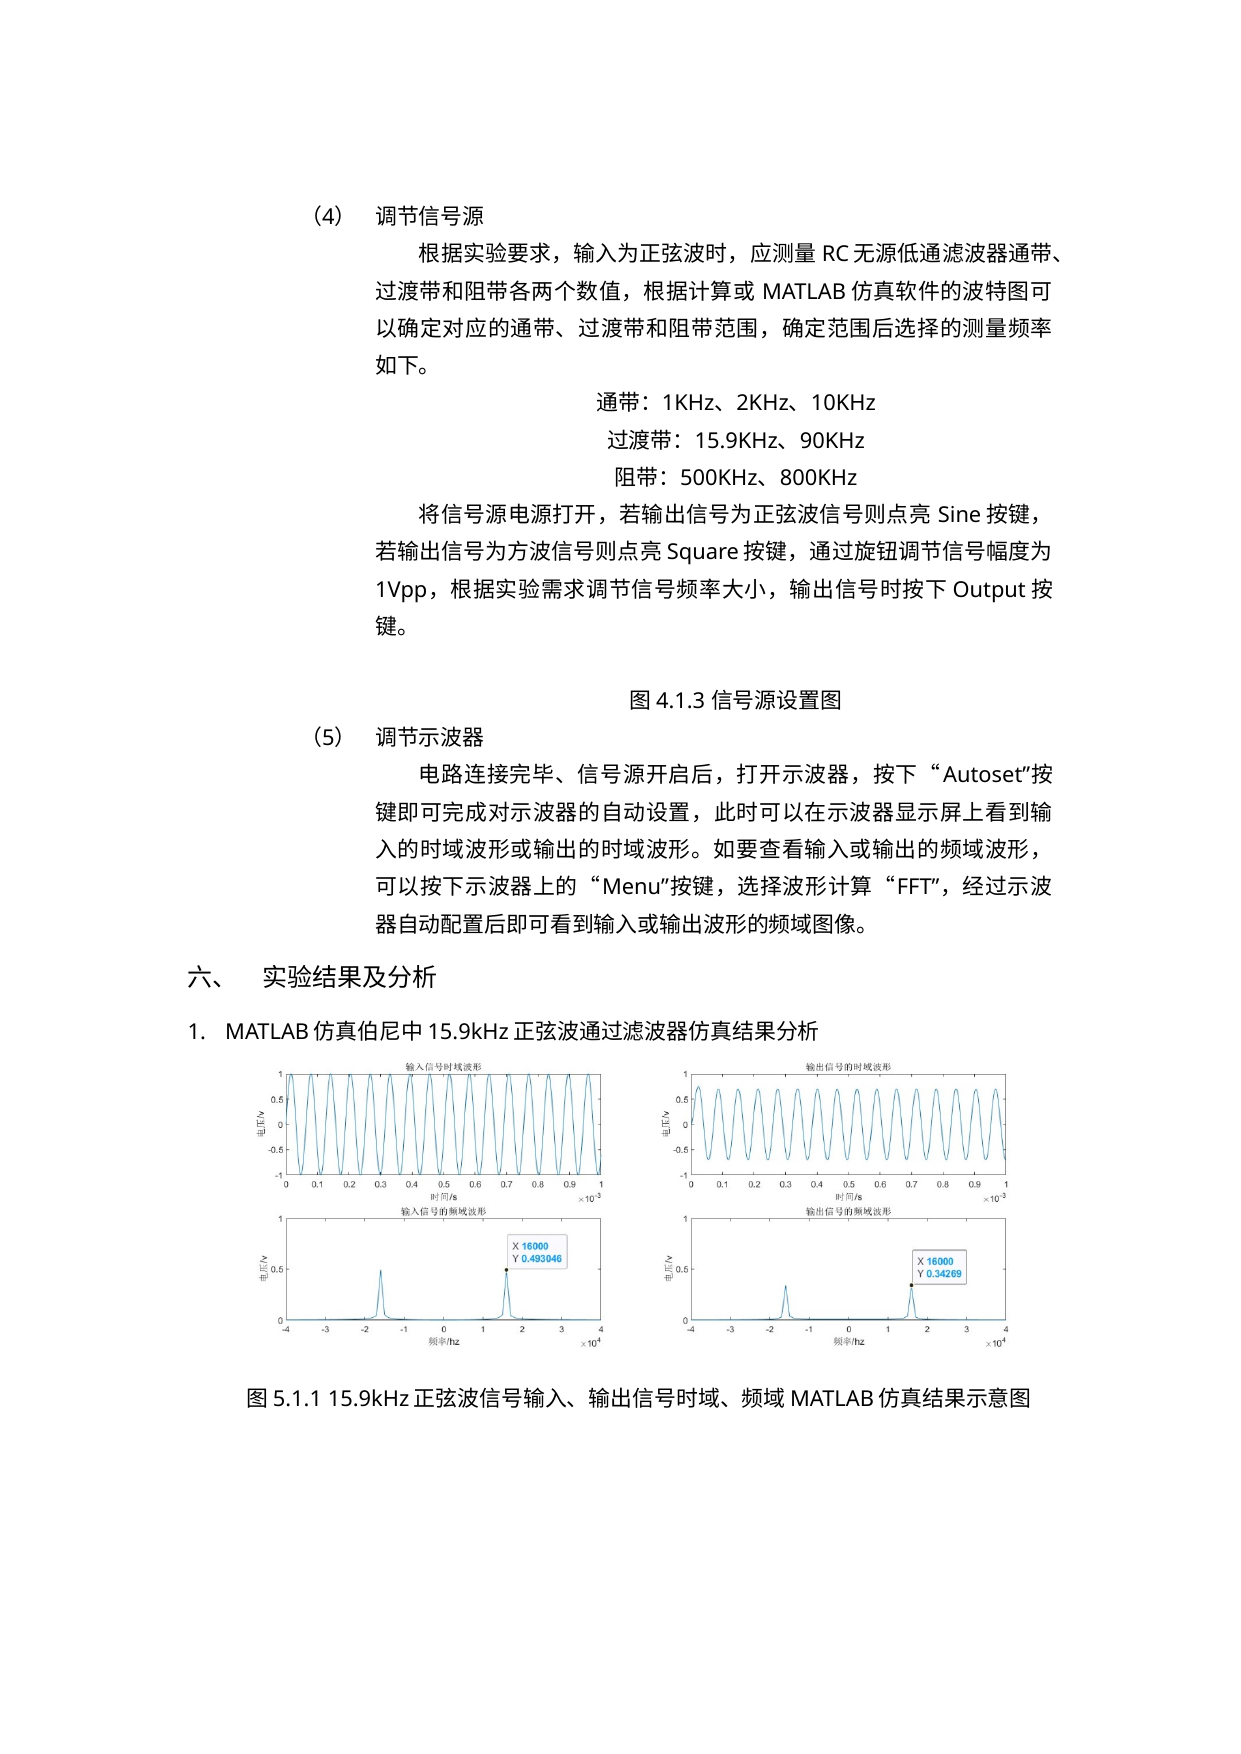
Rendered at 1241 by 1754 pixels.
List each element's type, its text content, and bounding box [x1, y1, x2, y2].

list 根据实验要求，输入为正弦波时，应测量RC无源低通滤波器通带、过渡带和阻带各两个数值，根据计算或MATLAB仿真软件的波特图可以确定对应的通带、过渡带和阻带范围，确定范围后选择的测量频率如下。 [375, 236, 1053, 380]
list 调节示波器 [300, 720, 1053, 752]
list 图4.1.3 信号源设置图 [375, 683, 1053, 715]
list 调节信号源 [300, 199, 1053, 231]
list 过渡带：15.9KHz、90KHz [375, 422, 1053, 455]
list 图5.1.1 15.9kHz正弦波信号输入、输出信号时域、频域MATLAB仿真结果示意图 [225, 1380, 1053, 1413]
list MATLAB仿真伯尼中15.9kHz正弦波通过滤波器仿真结果分析 [187, 1014, 1053, 1046]
list 实验结果及分析 [187, 943, 1053, 1008]
list 阻带：500KHz、800KHz [375, 459, 1053, 492]
text 电路连接完毕、信号源开启后，打开示波器，按下“Autoset”按键即可完成对示波器的自动设置，此时可以在示波器显示屏上看到输入的时域波形或输出的时域波形。如要查看输入或输出的频域波形，可以按下示波器上的“Menu”按键，选择波形计算“FFT”，经过示波器自动配置后即可看到输入或输出波形的频域图像。 [375, 757, 1053, 939]
list 通带：1KHz、2KHz、10KHz [375, 385, 1053, 418]
list 将信号源电源打开，若输出信号为正弦波信号则点亮Sine按键，若输出信号为方波信号则点亮Square按键，通过旋钮调节信号幅度为1Vpp，根据实验需求调节信号频率大小，输出信号时按下Output按键。 [375, 497, 1053, 641]
picture [233, 1051, 1044, 1356]
